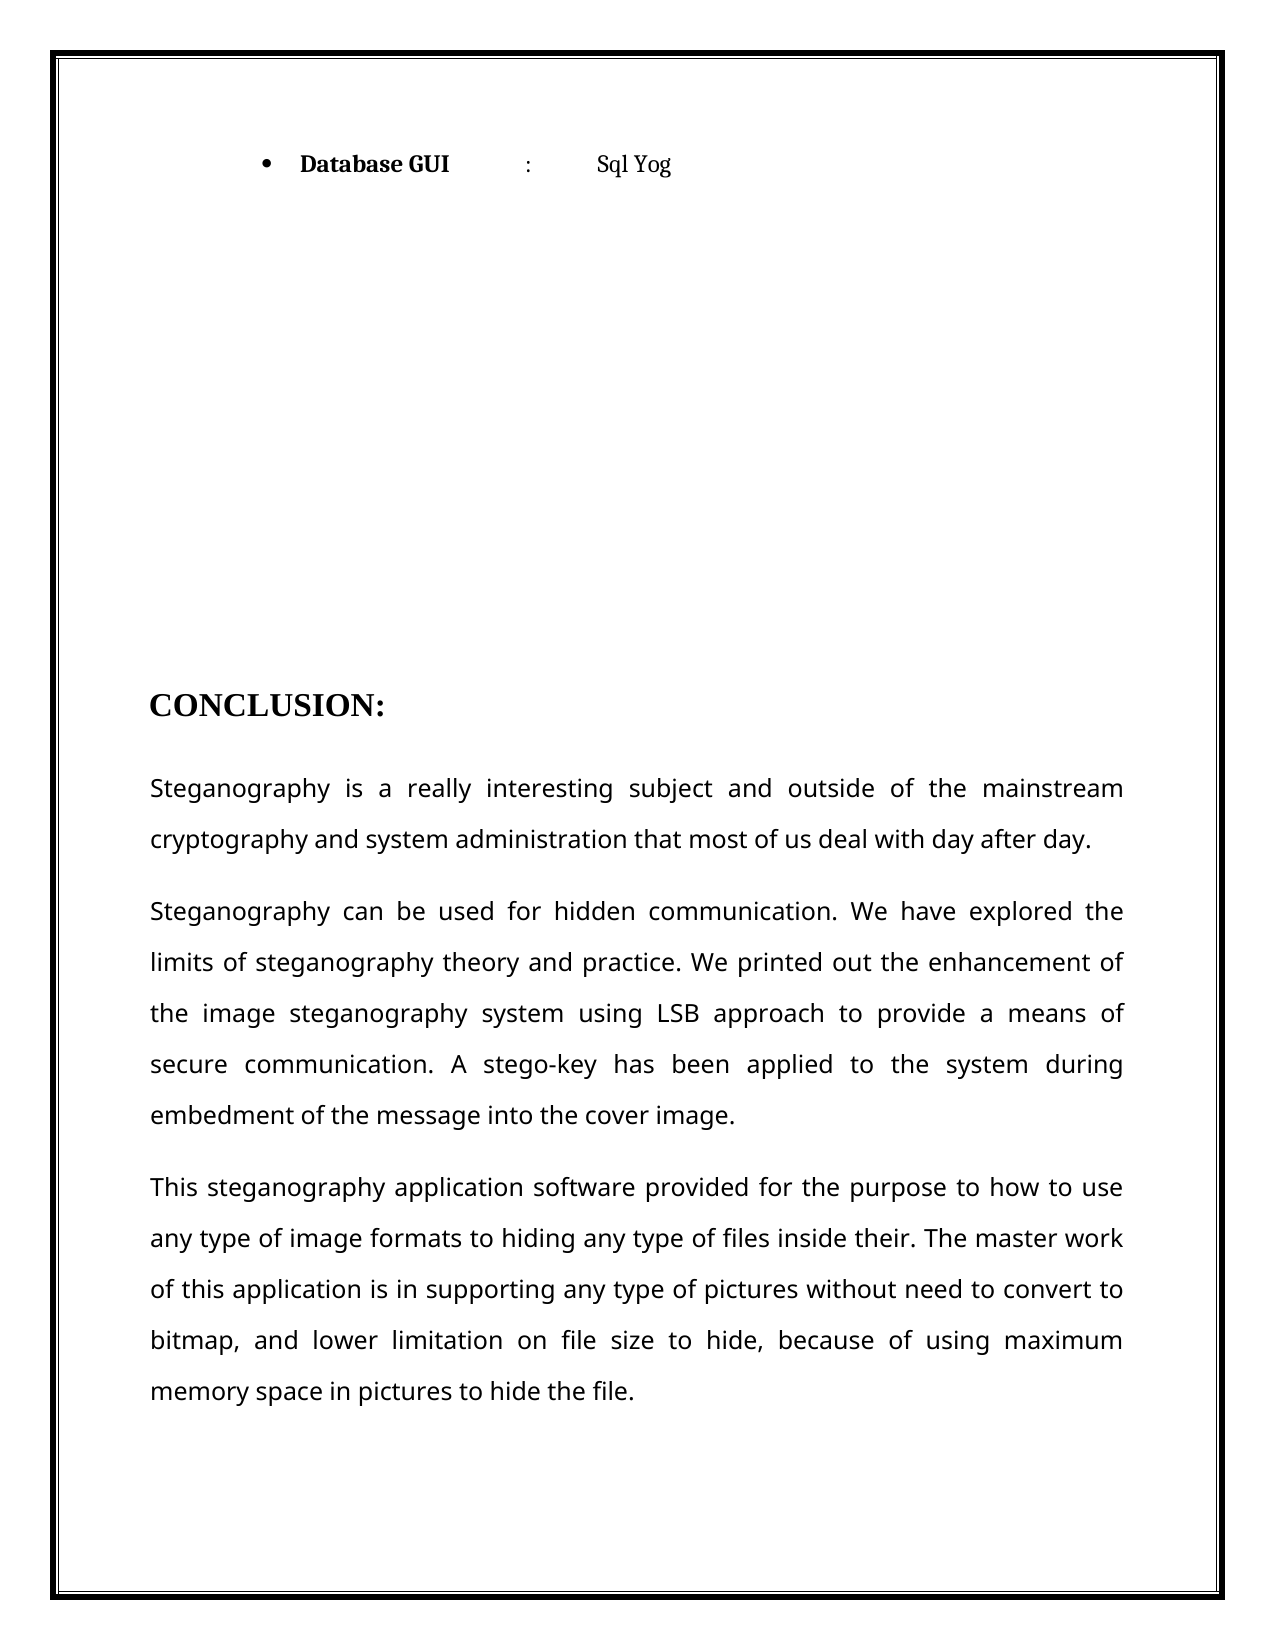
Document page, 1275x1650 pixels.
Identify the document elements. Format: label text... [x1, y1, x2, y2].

text Steganography can be used for hidden communication. We have explored the limits of steganography theory and practice. We printed out the enhancement of the image steganography system using LSB approach to provide a means of secure communication. A stego-key has been applied to the system during embedment of the message into the cover image. [150, 893, 1125, 1132]
list Database GUI : Sql Yog [262, 150, 1125, 179]
text This steganography application software provided for the purpose to how to use any type of image formats to hiding any type of files inside their. The master work of this application is in supporting any type of pictures without need to convert to bitmap, and lower limitation on file size to hide, because of using maximum memory space in pictures to hide the file. [150, 1169, 1125, 1408]
subtitle CONCLUSION: [149, 685, 1127, 723]
text Steganography is a really interesting subject and outside of the mainstream cryptography and system administration that most of us deal with day after day. [150, 771, 1125, 856]
